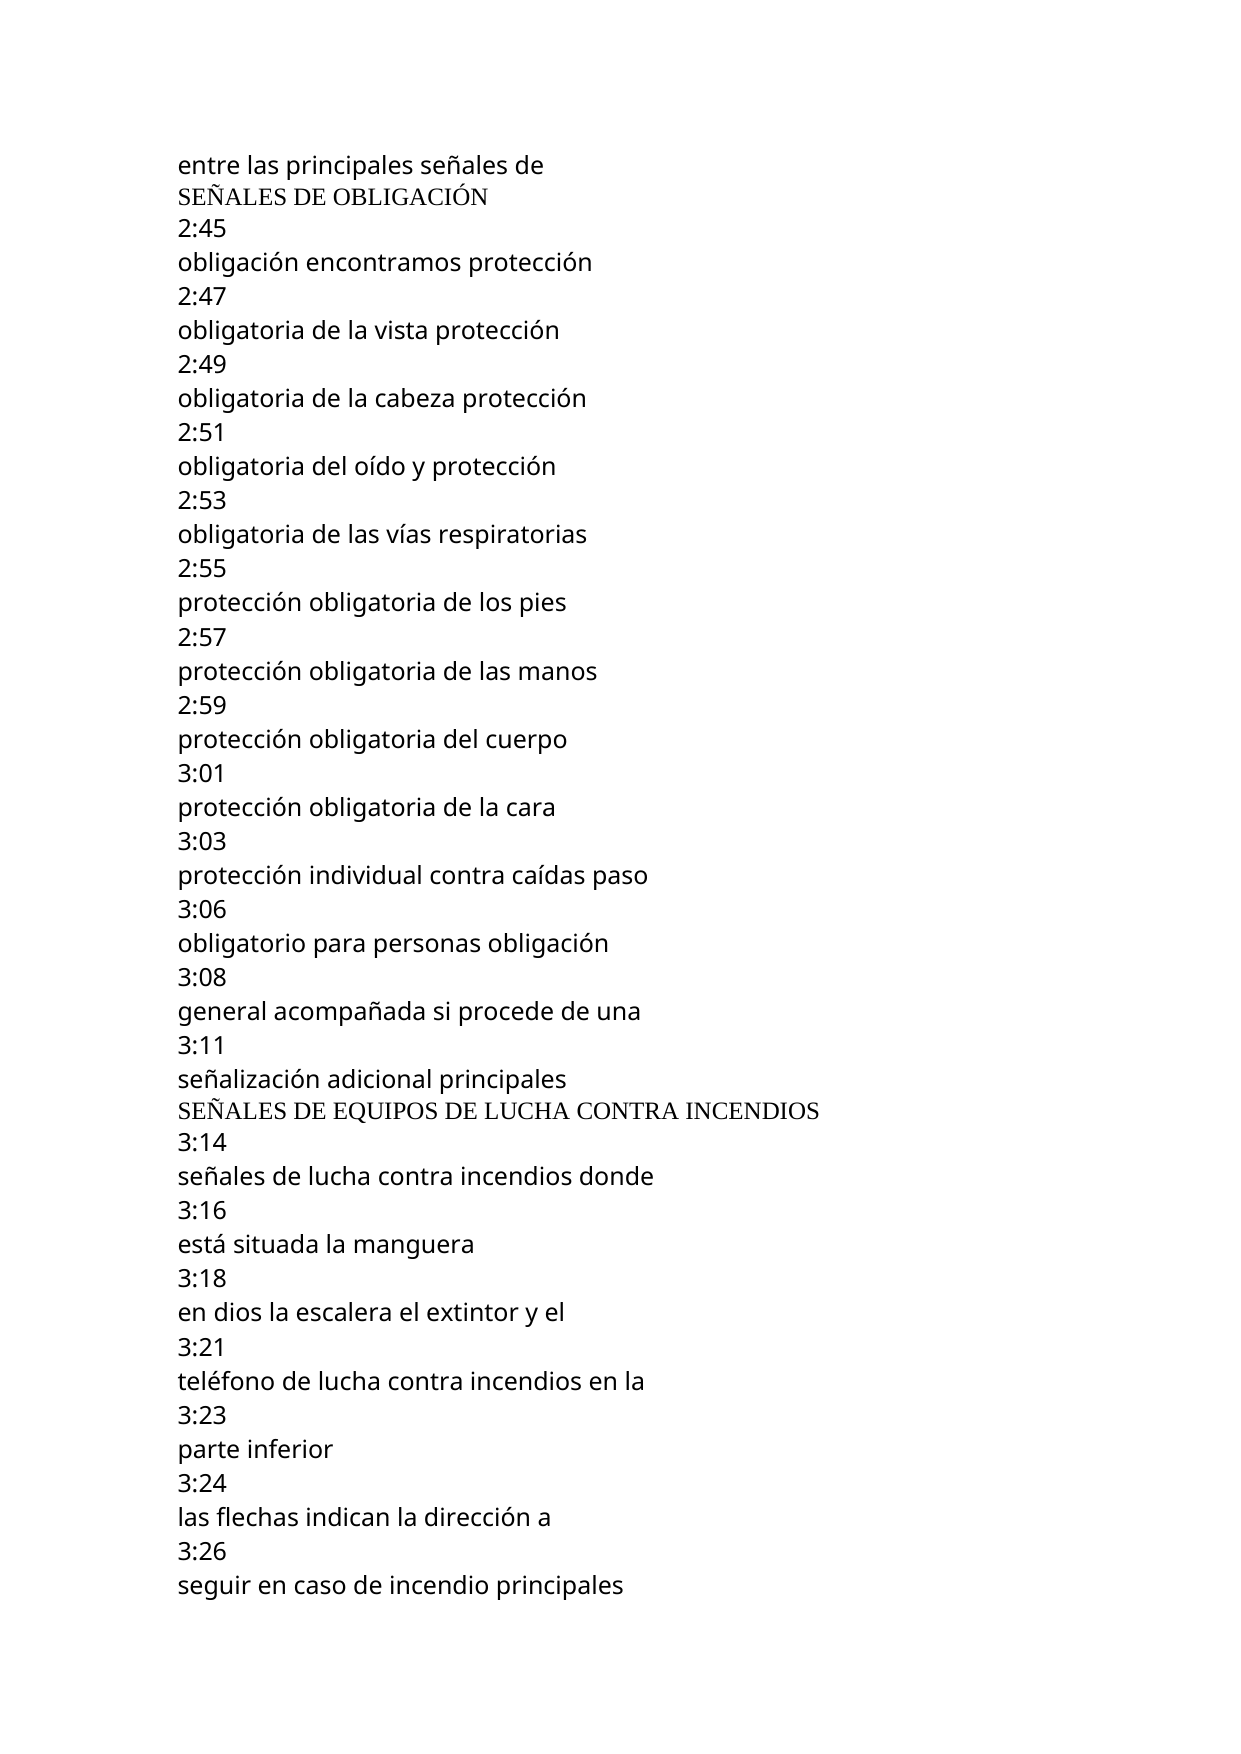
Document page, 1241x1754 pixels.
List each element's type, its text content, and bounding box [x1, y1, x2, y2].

text 3:18 [177, 1261, 1063, 1295]
text las flechas indican la dirección a [177, 1499, 1063, 1533]
text en dios la escalera el extintor y el [177, 1295, 1063, 1329]
text 2:55 [177, 551, 1063, 585]
text 3:24 [177, 1465, 1063, 1499]
text obligatoria de la cabeza protección [177, 381, 1063, 415]
text está situada la manguera [177, 1227, 1063, 1261]
text señales de lucha contra incendios donde [177, 1159, 1063, 1193]
text 3:21 [177, 1329, 1063, 1363]
text obligatorio para personas obligación [177, 926, 1063, 960]
text 3:08 [177, 960, 1063, 994]
text protección individual contra caídas paso [177, 858, 1063, 892]
text 2:57 [177, 619, 1063, 653]
text entre las principales señales de [177, 148, 1063, 182]
text protección obligatoria del cuerpo [177, 721, 1063, 755]
text 3:16 [177, 1193, 1063, 1227]
text seguir en caso de incendio principales [177, 1568, 1063, 1602]
text 3:01 [177, 755, 1063, 789]
text obligación encontramos protección [177, 244, 1063, 278]
text 2:59 [177, 687, 1063, 721]
text 3:26 [177, 1533, 1063, 1568]
text obligatoria de las vías respiratorias [177, 517, 1063, 551]
text teléfono de lucha contra incendios en la [177, 1363, 1063, 1397]
text protección obligatoria de la cara [177, 789, 1063, 823]
text SEÑALES DE OBLIGACIÓN [177, 182, 1063, 210]
text parte inferior [177, 1431, 1063, 1465]
text SEÑALES DE EQUIPOS DE LUCHA CONTRA INCENDIOS [177, 1096, 1063, 1125]
text 2:53 [177, 483, 1063, 517]
text obligatoria de la vista protección [177, 313, 1063, 347]
text 3:23 [177, 1397, 1063, 1431]
text protección obligatoria de las manos [177, 653, 1063, 687]
text 3:11 [177, 1028, 1063, 1062]
text 2:47 [177, 278, 1063, 313]
text obligatoria del oído y protección [177, 449, 1063, 483]
text 2:51 [177, 415, 1063, 449]
text 3:14 [177, 1125, 1063, 1159]
text 3:06 [177, 892, 1063, 926]
text 3:03 [177, 823, 1063, 858]
text 2:45 [177, 210, 1063, 244]
text señalización adicional principales [177, 1062, 1063, 1096]
text protección obligatoria de los pies [177, 585, 1063, 619]
text 2:49 [177, 347, 1063, 381]
text general acompañada si procede de una [177, 994, 1063, 1028]
